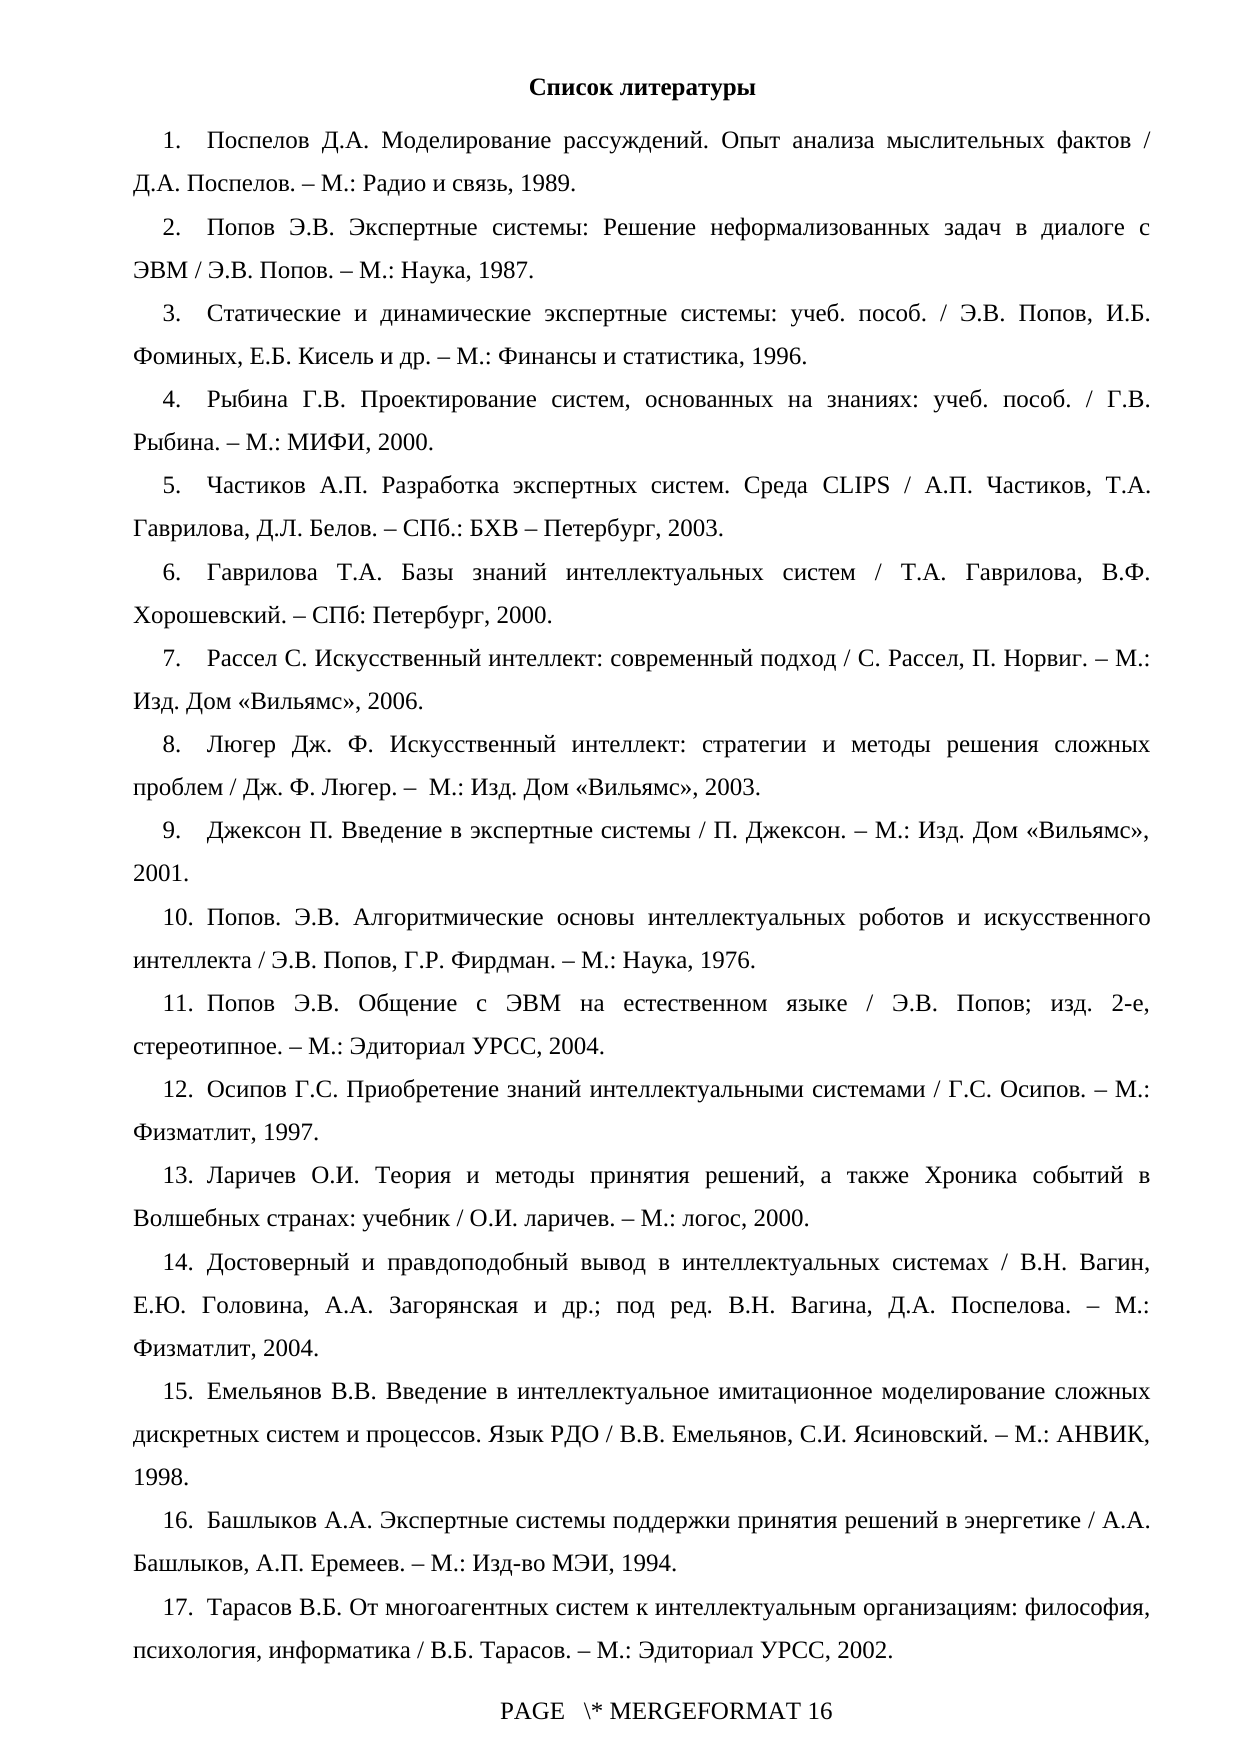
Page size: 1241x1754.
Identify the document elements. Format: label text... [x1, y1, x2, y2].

list Джексон П. Введение в экспертные системы / П. Джексон. – М.: Изд. Дом «Вильямс», 2001. [133, 815, 1152, 887]
list Гаврилова Т.А. Базы знаний интеллектуальных систем / Т.А. Гаврилова, В.Ф. Хорошевский. – СПб: Петербург, 2000. [133, 557, 1152, 628]
list Статические и динамические экспертные системы: учеб. пособ. / Э.В. Попов, И.Б. Фоминых, Е.Б. Кисель и др. – М.: Финансы и статистика, 1996. [133, 298, 1152, 370]
list Башлыков А.А. Экспертные системы поддержки принятия решений в энергетике / А.А. Башлыков, А.П. Еремеев. – М.: Изд-во МЭИ, 1994. [133, 1505, 1152, 1577]
subtitle Список литературы [133, 72, 1152, 100]
list Люгер Дж. Ф. Искусственный интеллект: стратегии и методы решения сложных проблем / Дж. Ф. Люгер. – М.: Изд. Дом «Вильямс», 2003. [133, 729, 1152, 801]
list Рассел С. Искусственный интеллект: современный подход / С. Рассел, П. Норвиг. – М.: Изд. Дом «Вильямс», 2006. [133, 643, 1152, 715]
list Достоверный и правдоподобный вывод в интеллектуальных системах / В.Н. Вагин, Е.Ю. Головина, А.А. Загорянская и др.; под ред. В.Н. Вагина, Д.А. Поспелова. – М.: Физматлит, 2004. [133, 1247, 1152, 1362]
list Рыбина Г.В. Проектирование систем, основанных на знаниях: учеб. пособ. / Г.В. Рыбина. – М.: МИФИ, 2000. [133, 384, 1152, 456]
list Попов. Э.В. Алгоритмические основы интеллектуальных роботов и искусственного интеллекта / Э.В. Попов, Г.Р. Фирдман. – М.: Наука, 1976. [133, 902, 1152, 973]
list Емельянов В.В. Введение в интеллектуальное имитационное моделирование сложных дискретных систем и процессов. Язык РДО / В.В. Емельянов, С.И. Ясиновский. – М.: АНВИК, 1998. [133, 1376, 1152, 1491]
list Частиков А.П. Разработка экспертных систем. Среда CLIPS / А.П. Частиков, Т.А. Гаврилова, Д.Л. Белов. – СПб.: БХВ – Петербург, 2003. [133, 470, 1152, 542]
list Поспелов Д.А. Моделирование рассуждений. Опыт анализа мыслительных фактов / Д.А. Поспелов. – М.: Радио и связь, 1989. [133, 125, 1152, 197]
list Тарасов В.Б. От многоагентных систем к интеллектуальным организациям: философия, психология, информатика / В.Б. Тарасов. – М.: Эдиториал УРСС, 2002. [133, 1592, 1152, 1663]
list Осипов Г.С. Приобретение знаний интеллектуальными системами / Г.С. Осипов. – М.: Физматлит, 1997. [133, 1074, 1152, 1146]
list Попов Э.В. Общение с ЭВМ на естественном языке / Э.В. Попов; изд. 2-е, стереотипное. – М.: Эдиториал УРСС, 2004. [133, 988, 1152, 1060]
list Ларичев О.И. Теория и методы принятия решений, а также Хроника событий в Волшебных странах: учебник / О.И. ларичев. – М.: логос, 2000. [133, 1160, 1152, 1232]
list Попов Э.В. Экспертные системы: Решение неформализованных задач в диалоге с ЭВМ / Э.В. Попов. – М.: Наука, 1987. [133, 212, 1152, 283]
